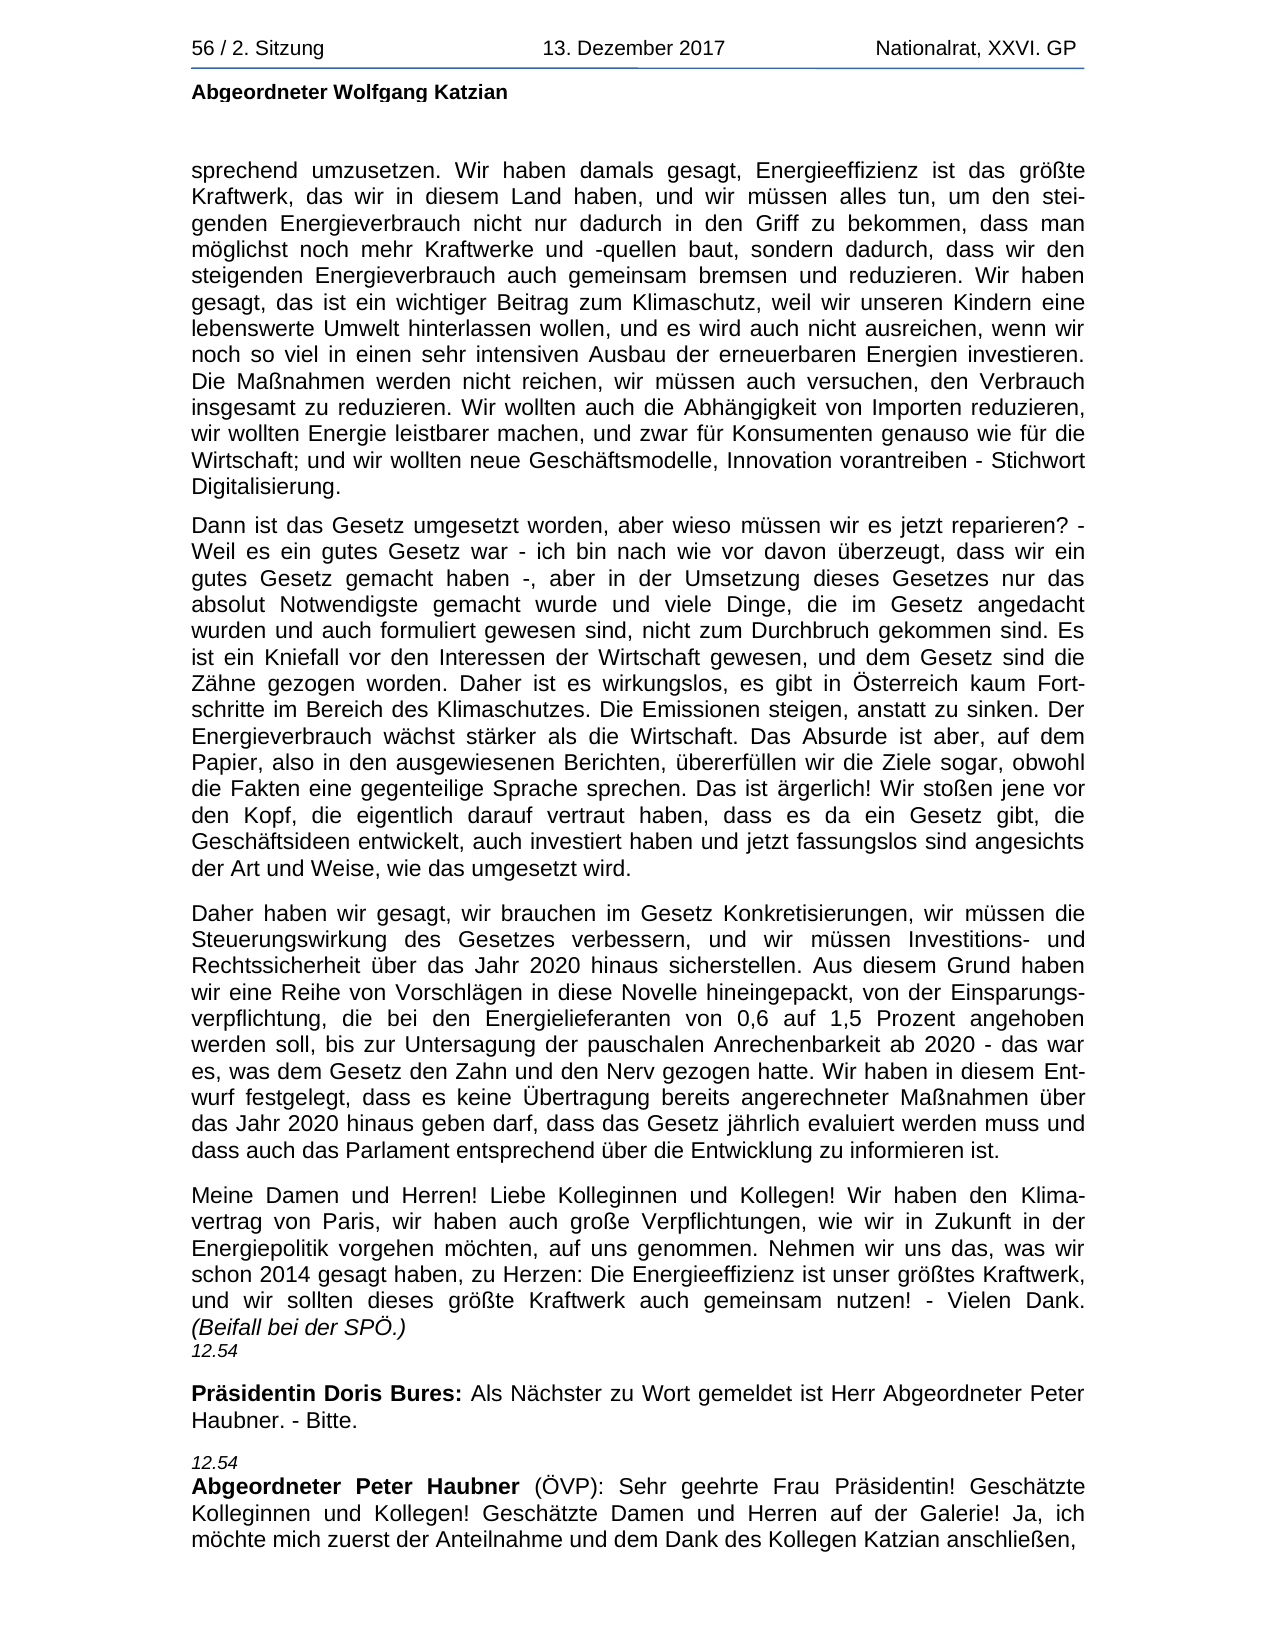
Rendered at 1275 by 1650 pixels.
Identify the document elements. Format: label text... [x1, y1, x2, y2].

text Dann ist das Gesetz umgesetzt worden, aber wieso müssen wir es jetzt reparieren? - Weil es ein gutes Gesetz war - ich bin nach wie vor davon überzeugt, dass wir ein gutes Gesetz gemacht haben -, aber in der Umsetzung dieses Gesetzes nur das absolut Notwendigste gemacht wurde und viele Dinge, die im Gesetz angedacht wurden und auch formuliert gewesen sind, nicht zum Durchbruch gekommen sind. Es ist ein Kniefall vor den Interessen der Wirtschaft gewesen, und dem Gesetz sind die Zähne gezogen worden. Daher ist es wirkungslos, es gibt in Österreich kaum Fort- schritte im Bereich des Klimaschutzes. Die Emissionen steigen, anstatt zu sinken. Der Energieverbrauch wächst stärker als die Wirtschaft. Das Absurde ist aber, auf dem Papier, also in den ausgewiesenen Berichten, übererfüllen wir die Ziele sogar, obwohl die Fakten eine gegenteilige Sprache sprechen. Das ist ärgerlich! Wir stoßen jene vor den Kopf, die eigentlich darauf vertraut haben, dass es da ein Gesetz gibt, die Geschäftsideen entwickelt, auch investiert haben und jetzt fassungslos sind angesichts der Art und Weise, wie das umgesetzt wird. [191, 512, 1085, 881]
text 12.54 [191, 1340, 1085, 1362]
text sprechend umzusetzen. Wir haben damals gesagt, Energieeffizienz ist das größte Kraftwerk, das wir in diesem Land haben, und wir müssen alles tun, um den stei- genden Energieverbrauch nicht nur dadurch in den Griff zu bekommen, dass man möglichst noch mehr Kraftwerke und -quellen baut, sondern dadurch, dass wir den steigenden Energieverbrauch auch gemeinsam bremsen und reduzieren. Wir haben gesagt, das ist ein wichtiger Beitrag zum Klimaschutz, weil wir unseren Kindern eine lebenswerte Umwelt hinterlassen wollen, und es wird auch nicht ausreichen, wenn wir noch so viel in einen sehr intensiven Ausbau der erneuerbaren Energien investieren. Die Maßnahmen werden nicht reichen, wir müssen auch versuchen, den Verbrauch insgesamt zu reduzieren. Wir wollten auch die Abhängigkeit von Importen reduzieren, wir wollten Energie leistbarer machen, und zwar für Konsumenten genauso wie für die Wirtschaft; und wir wollten neue Geschäftsmodelle, Innovation vorantreiben - Stichwort Digitalisierung. [191, 157, 1085, 499]
text Meine Damen und Herren! Liebe Kolleginnen und Kollegen! Wir haben den Klima- vertrag von Paris, wir haben auch große Verpflichtungen, wie wir in Zukunft in der Energiepolitik vorgehen möchten, auf uns genommen. Nehmen wir uns das, was wir schon 2014 gesagt haben, zu Herzen: Die Energieeffizienz ist unser größtes Kraftwerk, und wir sollten dieses größte Kraftwerk auch gemeinsam nutzen! - Vielen Dank. (Beifall bei der SPÖ.) [191, 1182, 1085, 1340]
text 12.54 [191, 1452, 1085, 1473]
text Abgeordneter Peter Haubner (ÖVP): Sehr geehrte Frau Präsidentin! Geschätzte Kolleginnen und Kollegen! Geschätzte Damen und Herren auf der Galerie! Ja, ich möchte mich zuerst der Anteilnahme und dem Dank des Kollegen Katzian anschließen, [191, 1473, 1085, 1552]
text Abgeordneter Wolfgang Katzian [191, 80, 1085, 102]
text Daher haben wir gesagt, wir brauchen im Gesetz Konkretisierungen, wir müssen die Steuerungswirkung des Gesetzes verbessern, und wir müssen Investitions- und Rechtssicherheit über das Jahr 2020 hinaus sicherstellen. Aus diesem Grund haben wir eine Reihe von Vorschlägen in diese Novelle hineingepackt, von der Einsparungs- verpflichtung, die bei den Energielieferanten von 0,6 auf 1,5 Prozent angehoben werden soll, bis zur Untersagung der pauschalen Anrechenbarkeit ab 2020 - das war es, was dem Gesetz den Zahn und den Nerv gezogen hatte. Wir haben in diesem Ent- wurf festgelegt, dass es keine Übertragung bereits angerechneter Maßnahmen über das Jahr 2020 hinaus geben darf, dass das Gesetz jährlich evaluiert werden muss und dass auch das Parlament entsprechend über die Entwicklung zu informieren ist. [191, 899, 1085, 1163]
text 56 / 2. Sitzung 13. Dezember 2017 Nationalrat, XXVI. GP [191, 35, 1084, 59]
text Präsidentin Doris Bures: Als Nächster zu Wort gemeldet ist Herr Abgeordneter Peter Haubner. - Bitte. [191, 1380, 1085, 1433]
